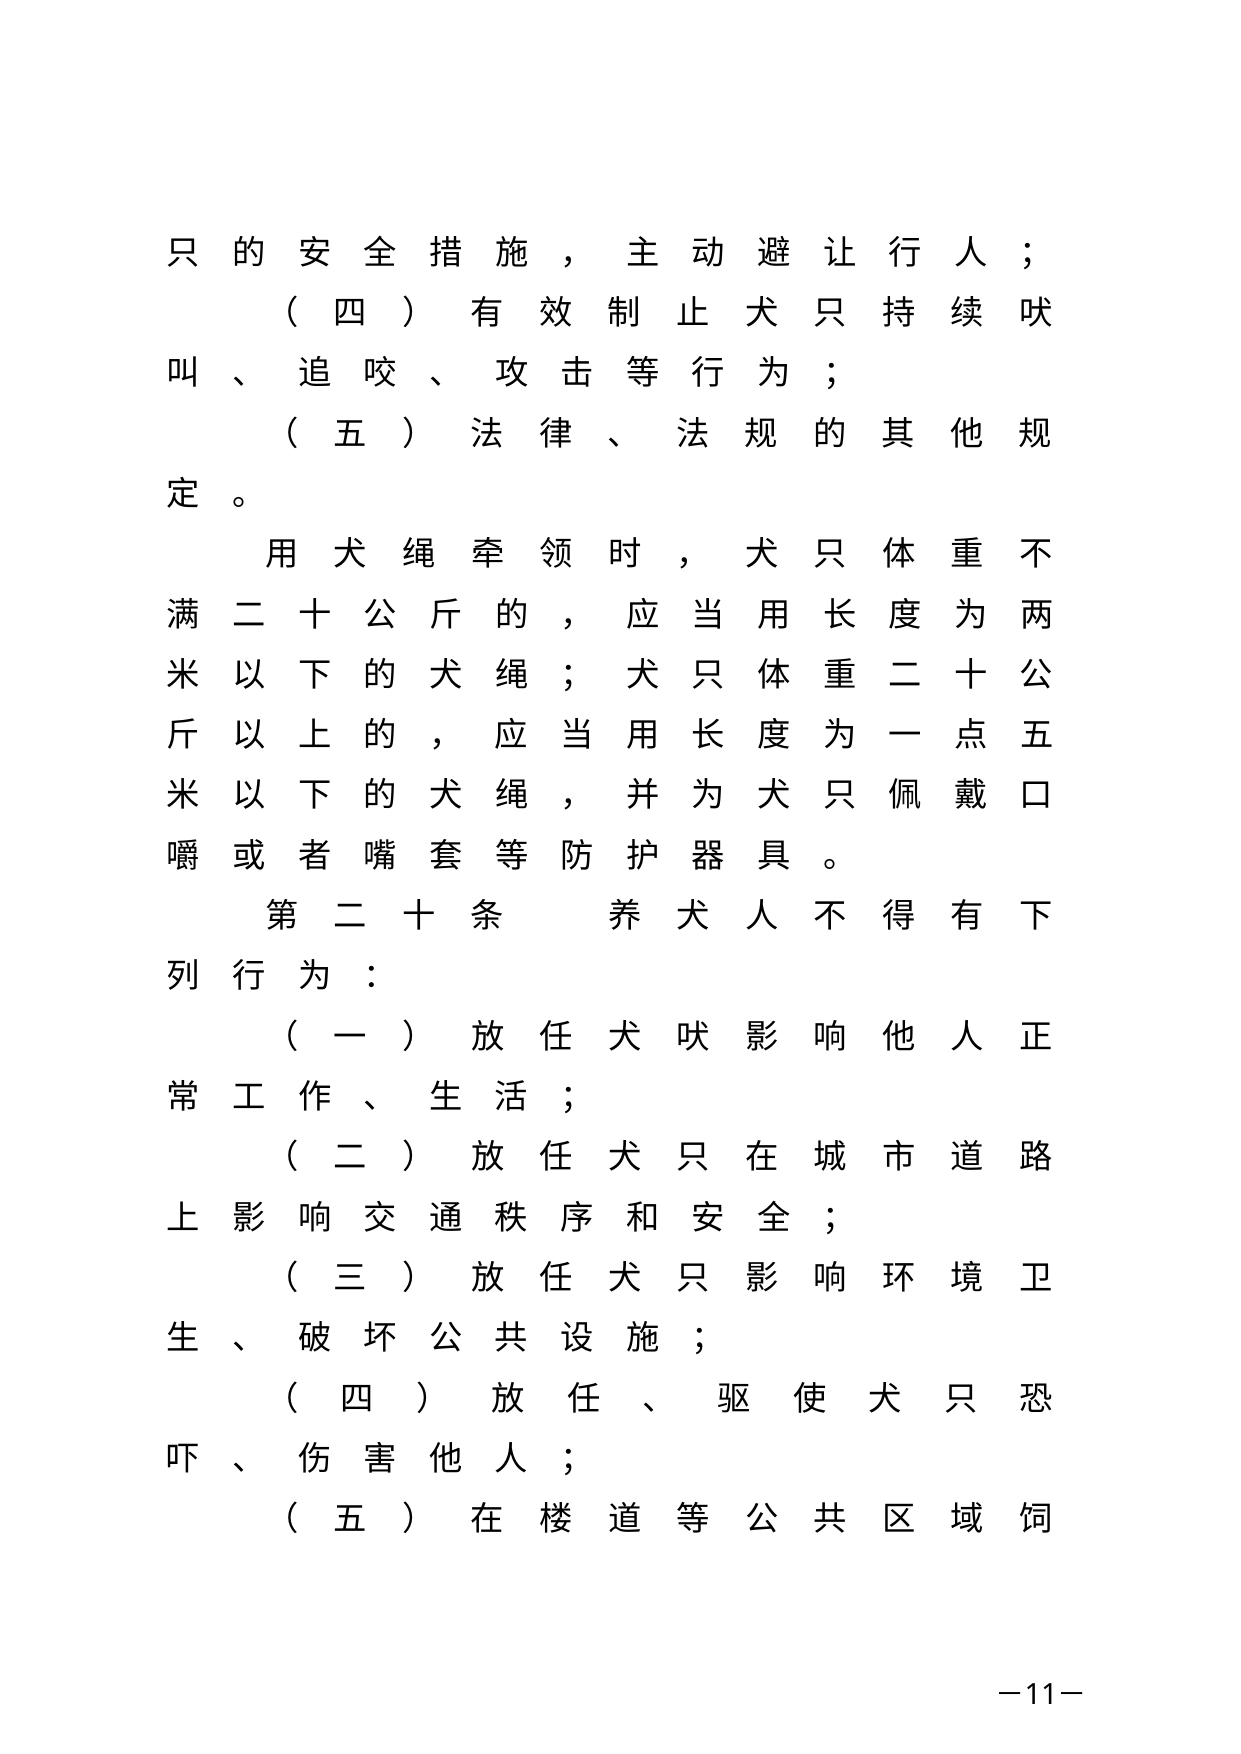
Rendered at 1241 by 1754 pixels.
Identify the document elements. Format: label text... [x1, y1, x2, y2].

text （二）放任犬只在城市道路上影响交通秩序和安全； [167, 1124, 1085, 1245]
text （三）放任犬只影响环境卫生、破坏公共设施； [167, 1245, 1085, 1365]
text （五）在楼道等公共区域饲养犬只； [167, 1486, 1085, 1546]
text 用犬绳牵领时，犬只体重不满二十公斤的，应当用长度为两米以下的犬绳；犬只体重二十公斤以上的，应当用长度为一点五米以下的犬绳，并为犬只佩戴口嚼或者嘴套等防护器具。 [167, 521, 1085, 883]
text （四）放任、驱使犬只恐吓、伤害他人； [167, 1365, 1085, 1486]
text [167, 219, 1085, 280]
text （四）有效制止犬只持续吠叫、追咬、攻击等行为； [167, 280, 1085, 400]
text （一）放任犬吠影响他人正常工作、生活； [167, 1003, 1085, 1124]
text （五）法律、法规的其他规定。 [167, 400, 1085, 521]
text 第二十条 养犬人不得有下列行为： [167, 883, 1085, 1003]
